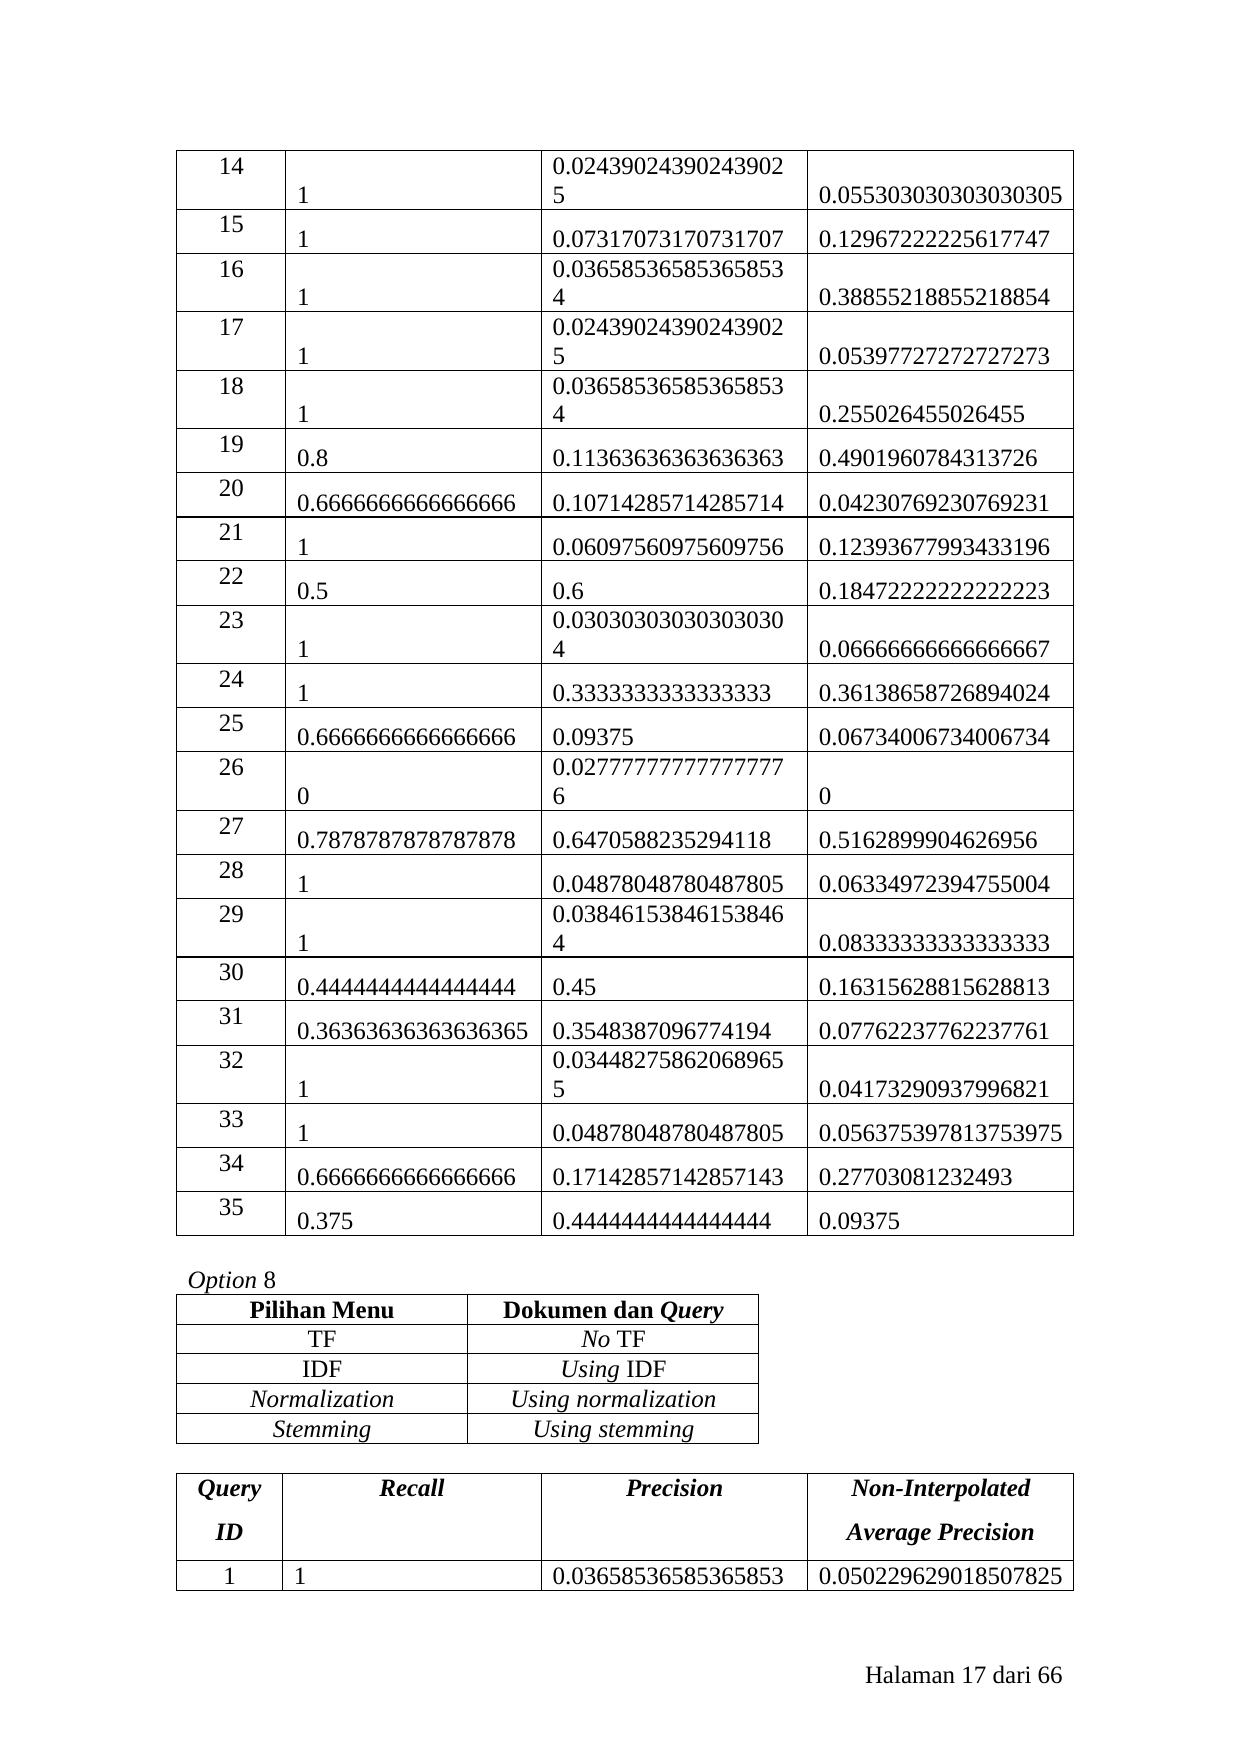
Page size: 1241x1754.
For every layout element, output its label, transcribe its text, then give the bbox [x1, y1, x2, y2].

table_cell 0.027777777777777776 [542, 752, 807, 810]
table_cell 15 [177, 210, 285, 253]
table_header Precision [542, 1474, 807, 1560]
table_cell 0.6666666666666666 [286, 473, 541, 516]
table_cell 0.4901960784313726 [808, 429, 1073, 472]
table_cell 0.18472222222222223 [808, 561, 1073, 604]
table_cell 0.10714285714285714 [542, 473, 807, 516]
table_cell 17 [177, 312, 285, 370]
table_cell 0.12967222225617747 [808, 210, 1073, 253]
table_cell Using IDF [468, 1354, 758, 1383]
table_cell 26 [177, 752, 285, 810]
table_cell 0.07762237762237761 [808, 1001, 1073, 1044]
table_cell 0.08333333333333333 [808, 899, 1073, 956]
table_cell 33 [177, 1104, 285, 1147]
table_cell 0.11363636363636363 [542, 429, 807, 472]
table_cell 0.06666666666666667 [808, 606, 1073, 663]
table_cell 1 [286, 1104, 541, 1147]
table_cell 1 [286, 371, 541, 428]
table_cell 0.3548387096774194 [542, 1001, 807, 1044]
table_cell 22 [177, 561, 285, 604]
table_cell 0.27703081232493 [808, 1148, 1073, 1191]
table_cell 28 [177, 855, 285, 898]
table_cell 1 [286, 210, 541, 253]
table_cell 0.056375397813753975 [808, 1104, 1073, 1147]
table_cell 0.36363636363636365 [286, 1001, 541, 1044]
table_cell 1 [286, 312, 541, 370]
table_cell 0 [286, 752, 541, 810]
table_cell 0.16315628815628813 [808, 958, 1073, 1000]
table_cell 19 [177, 429, 285, 472]
table_cell 0.036585365853658534 [542, 254, 807, 311]
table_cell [542, 1561, 807, 1589]
table_cell 0.04173290937996821 [808, 1046, 1073, 1103]
table_cell 0.5 [286, 561, 541, 604]
table_cell 0.255026455026455 [808, 371, 1073, 428]
table_cell 25 [177, 708, 285, 751]
table_cell 16 [177, 254, 285, 311]
table_cell 0.7878787878787878 [286, 811, 541, 854]
table_cell 0.36138658726894024 [808, 664, 1073, 707]
table_cell Using stemming [468, 1414, 758, 1443]
table_cell 0.024390243902439025 [542, 312, 807, 370]
table_cell 0.45 [542, 958, 807, 1000]
table_cell 14 [177, 151, 285, 208]
table_cell 0.04878048780487805 [542, 1104, 807, 1147]
table_header Pilihan Menu [177, 1295, 467, 1323]
table_cell 0.5162899904626956 [808, 811, 1073, 854]
table_cell 0.09375 [542, 708, 807, 751]
table_cell 0.6470588235294118 [542, 811, 807, 854]
table_cell 0.055303030303030305 [808, 151, 1073, 208]
table_cell 0.8 [286, 429, 541, 472]
table_cell 0.06334972394755004 [808, 855, 1073, 898]
table_cell 0.038461538461538464 [542, 899, 807, 956]
table_cell 35 [177, 1192, 285, 1235]
table_cell IDF [177, 1354, 467, 1383]
table_header Dokumen dan Query [468, 1295, 758, 1323]
table_cell 0.06734006734006734 [808, 708, 1073, 751]
table_cell 1 [177, 1561, 282, 1589]
table_cell Normalization [177, 1384, 467, 1413]
table_cell 0.38855218855218854 [808, 254, 1073, 311]
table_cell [808, 1561, 1073, 1589]
table_cell 0.04878048780487805 [542, 855, 807, 898]
table_cell 0.05397727272727273 [808, 312, 1073, 370]
table_cell 1 [286, 151, 541, 208]
table_cell 0.04230769230769231 [808, 473, 1073, 516]
table_cell 1 [286, 518, 541, 560]
table_cell 20 [177, 473, 285, 516]
table_cell 0 [808, 752, 1073, 810]
table_cell 23 [177, 606, 285, 663]
table_cell 0.6666666666666666 [286, 1148, 541, 1191]
table_cell 1 [286, 899, 541, 956]
table_cell 0.09375 [808, 1192, 1073, 1235]
table_cell 0.375 [286, 1192, 541, 1235]
table_cell 29 [177, 899, 285, 956]
text Option 8 [187, 1265, 1062, 1294]
table_cell 1 [286, 606, 541, 663]
table_cell 18 [177, 371, 285, 428]
table_cell TF [177, 1325, 467, 1353]
table_cell 0.06097560975609756 [542, 518, 807, 560]
table_cell 0.12393677993433196 [808, 518, 1073, 560]
table_header Query ID [177, 1474, 282, 1560]
table_cell 1 [286, 855, 541, 898]
table_cell 0.6666666666666666 [286, 708, 541, 751]
table_cell 27 [177, 811, 285, 854]
table_cell 0.17142857142857143 [542, 1148, 807, 1191]
table_cell 34 [177, 1148, 285, 1191]
table_cell 1 [283, 1561, 541, 1589]
table_cell 0.3333333333333333 [542, 664, 807, 707]
table_cell 30 [177, 958, 285, 1000]
table_cell 0.030303030303030304 [542, 606, 807, 663]
table_cell 0.07317073170731707 [542, 210, 807, 253]
table_cell 0.4444444444444444 [286, 958, 541, 1000]
table_cell 0.034482758620689655 [542, 1046, 807, 1103]
table_cell 31 [177, 1001, 285, 1044]
table_cell 21 [177, 518, 285, 560]
table_cell 24 [177, 664, 285, 707]
table_cell 32 [177, 1046, 285, 1103]
table_cell 0.6 [542, 561, 807, 604]
table_cell 1 [286, 1046, 541, 1103]
table_header Recall [283, 1474, 541, 1560]
table_header Non-Interpolated Average Precision [808, 1474, 1073, 1560]
table_cell 0.4444444444444444 [542, 1192, 807, 1235]
table_cell 1 [286, 254, 541, 311]
table_cell Stemming [177, 1414, 467, 1443]
table_cell 1 [286, 664, 541, 707]
table_cell Using normalization [468, 1384, 758, 1413]
table_cell 0.024390243902439025 [542, 151, 807, 208]
table_cell No TF [468, 1325, 758, 1353]
table_cell 0.036585365853658534 [542, 371, 807, 428]
